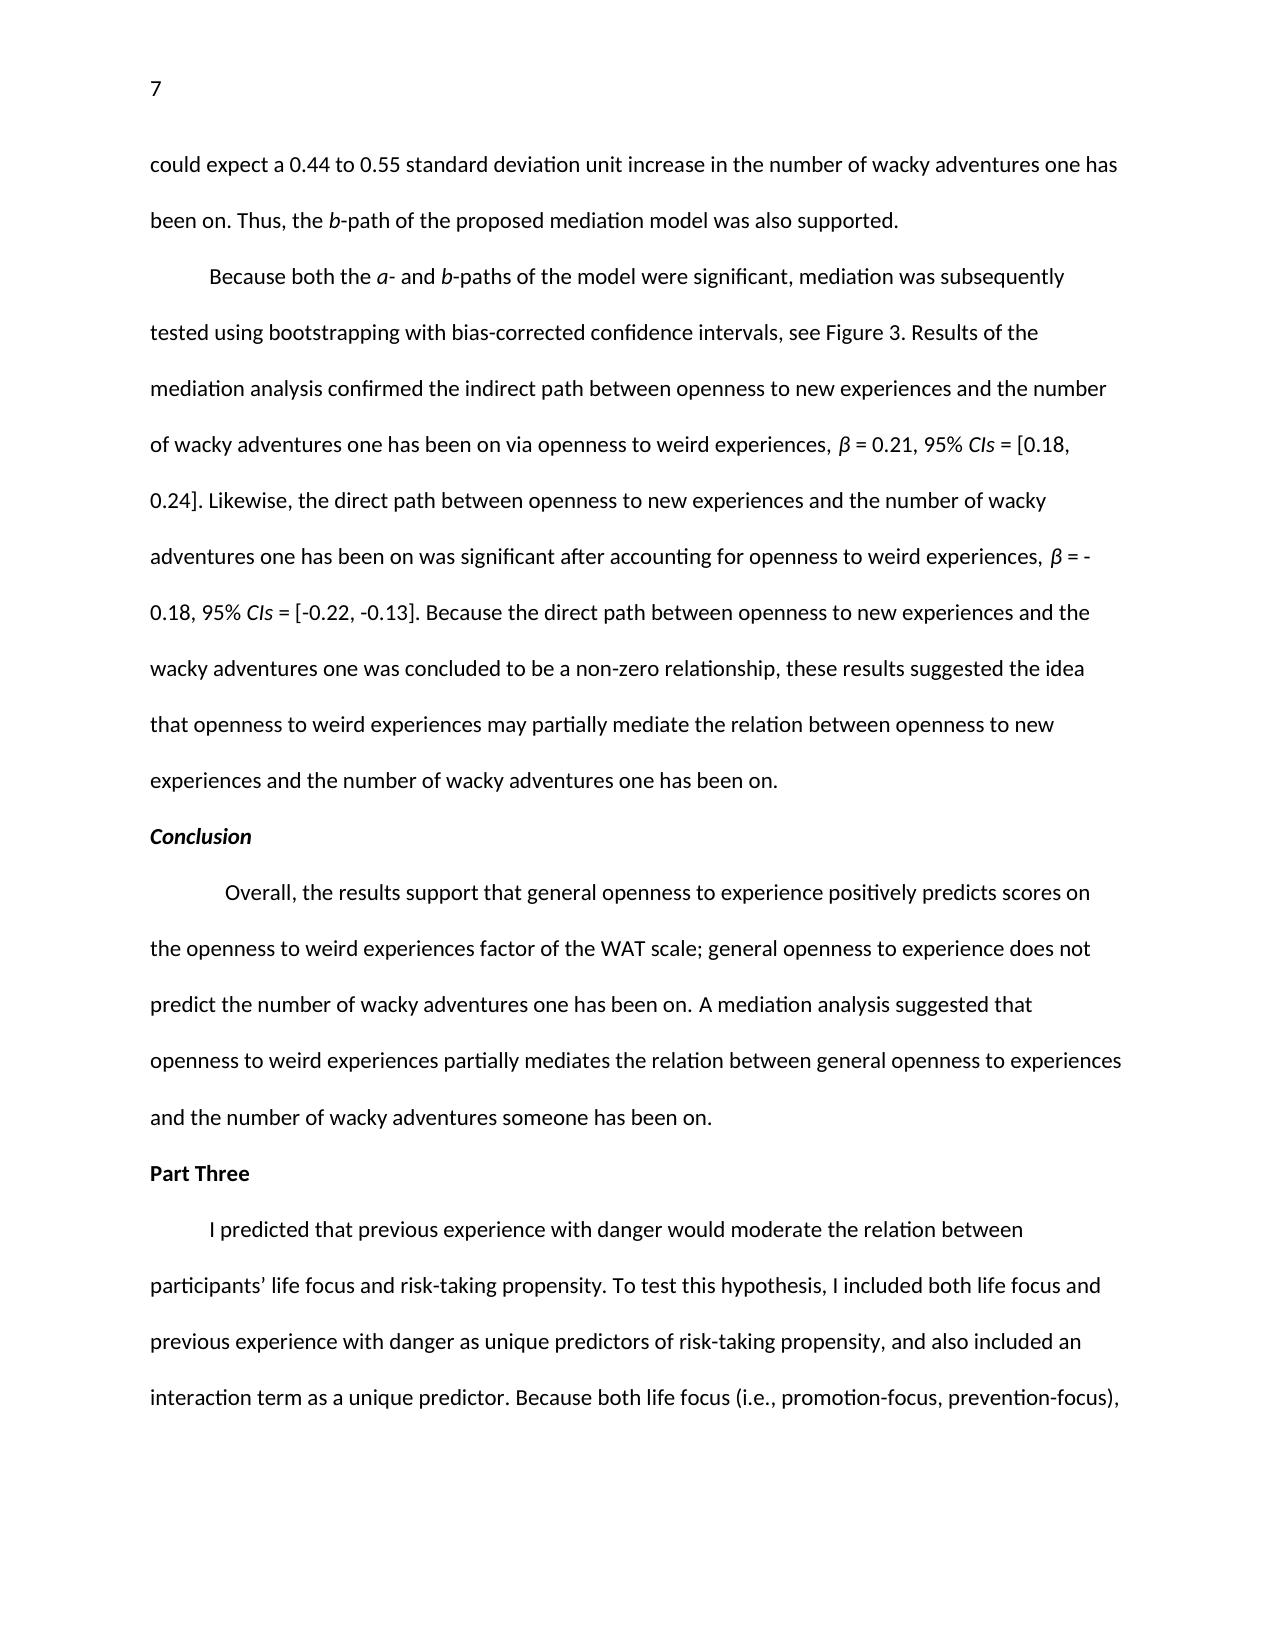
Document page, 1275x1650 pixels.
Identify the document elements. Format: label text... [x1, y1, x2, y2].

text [150, 150, 1125, 234]
text Conclusion [150, 822, 1125, 851]
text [150, 1215, 1125, 1411]
text Part Three [150, 1159, 1125, 1187]
text Because both the a- and b-paths of the model were significant, mediation was subsequently tested using bootstrapping with bias-corrected confidence intervals, see Figure 3. Results of the mediation analysis confirmed the indirect path between openness to new experiences and the number of wacky adventures one has been on via openness to weird experiences, β = 0.21, 95% CIs = [0.18, 0.24]. Likewise, the direct path between openness to new experiences and the number of wacky adventures one has been on was significant after accounting for openness to weird experiences, β = -0.18, 95% CIs = [-0.22, -0.13]. Because the direct path between openness to new experiences and the wacky adventures one was concluded to be a non-zero relationship, these results suggested the idea that openness to weird experiences may partially mediate the relation between openness to new experiences and the number of wacky adventures one has been on. [150, 262, 1125, 794]
text Overall, the results support that general openness to experience positively predicts scores on the openness to weird experiences factor of the WAT scale; general openness to experience does not predict the number of wacky adventures one has been on. A mediation analysis suggested that openness to weird experiences partially mediates the relation between general openness to experiences and the number of wacky adventures someone has been on. [150, 878, 1125, 1131]
